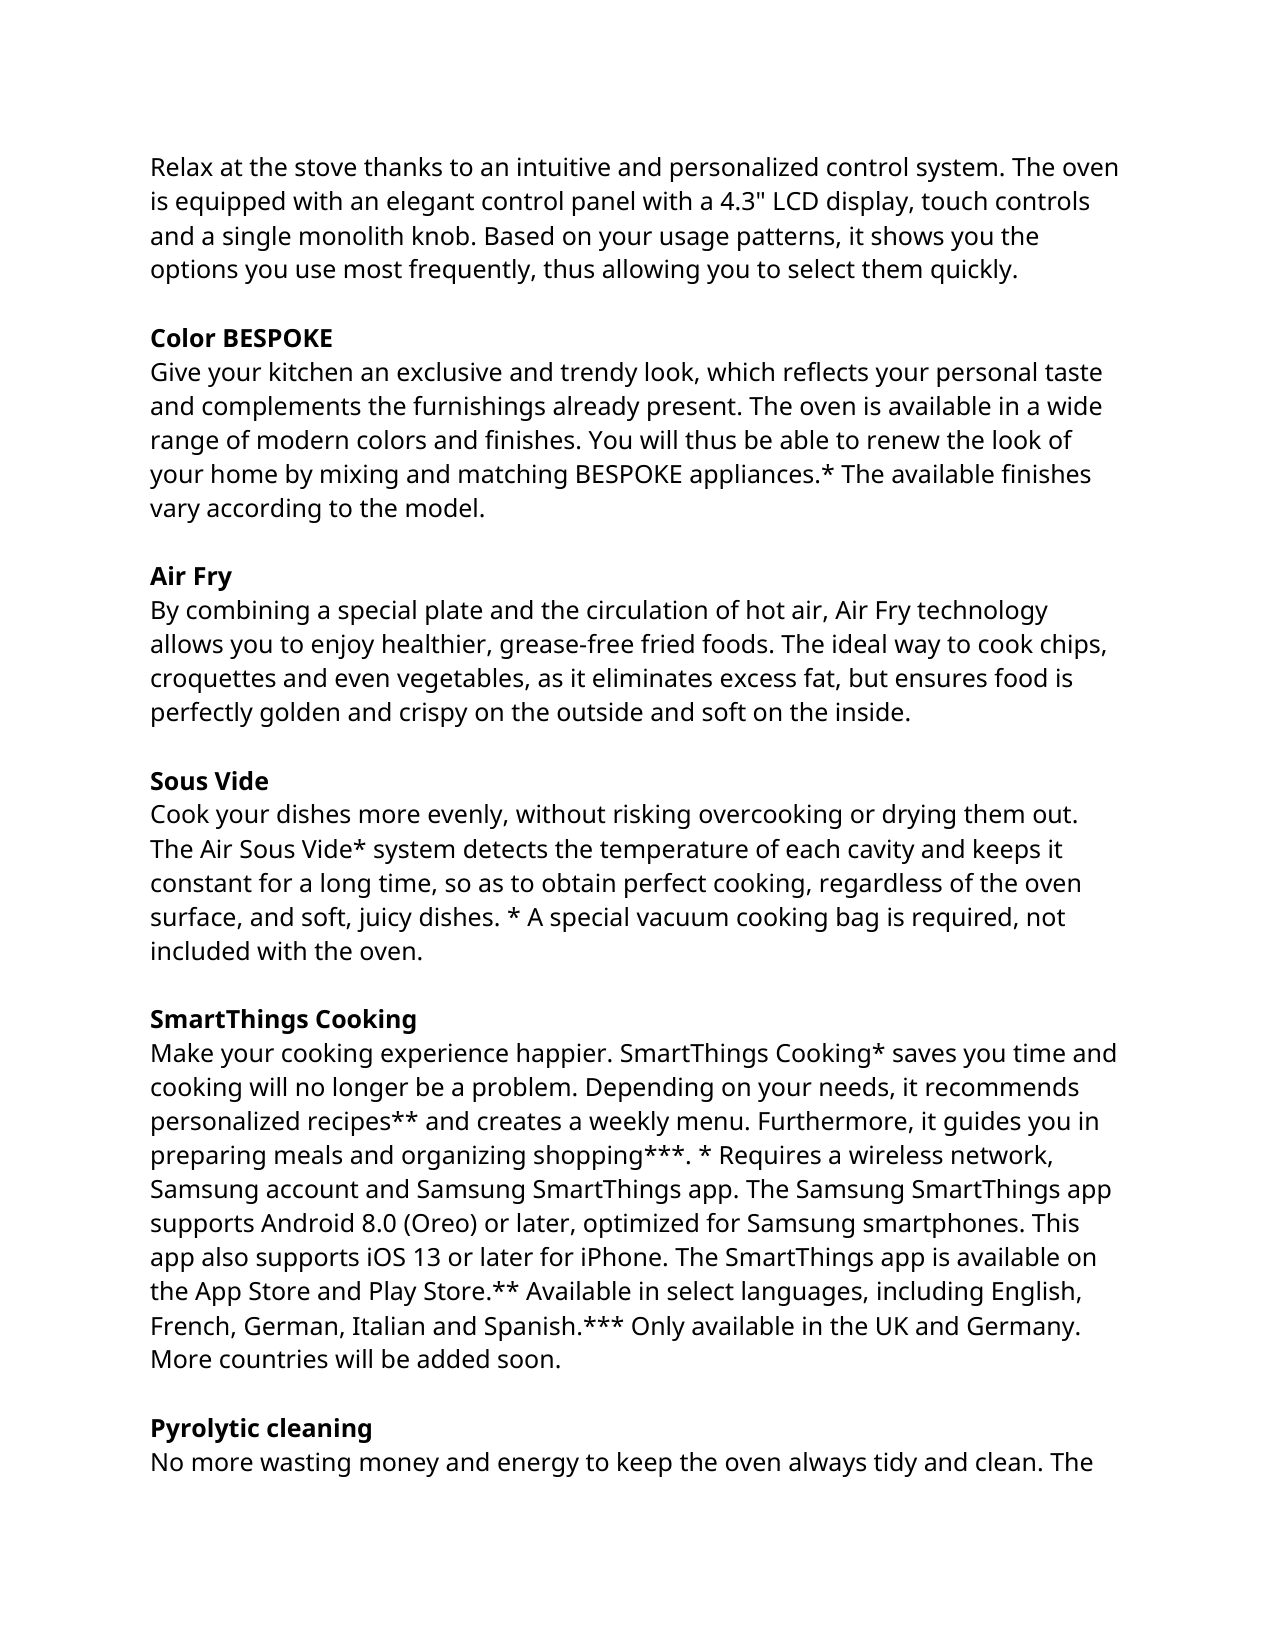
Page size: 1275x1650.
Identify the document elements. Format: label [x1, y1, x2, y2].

text [150, 150, 1125, 1478]
